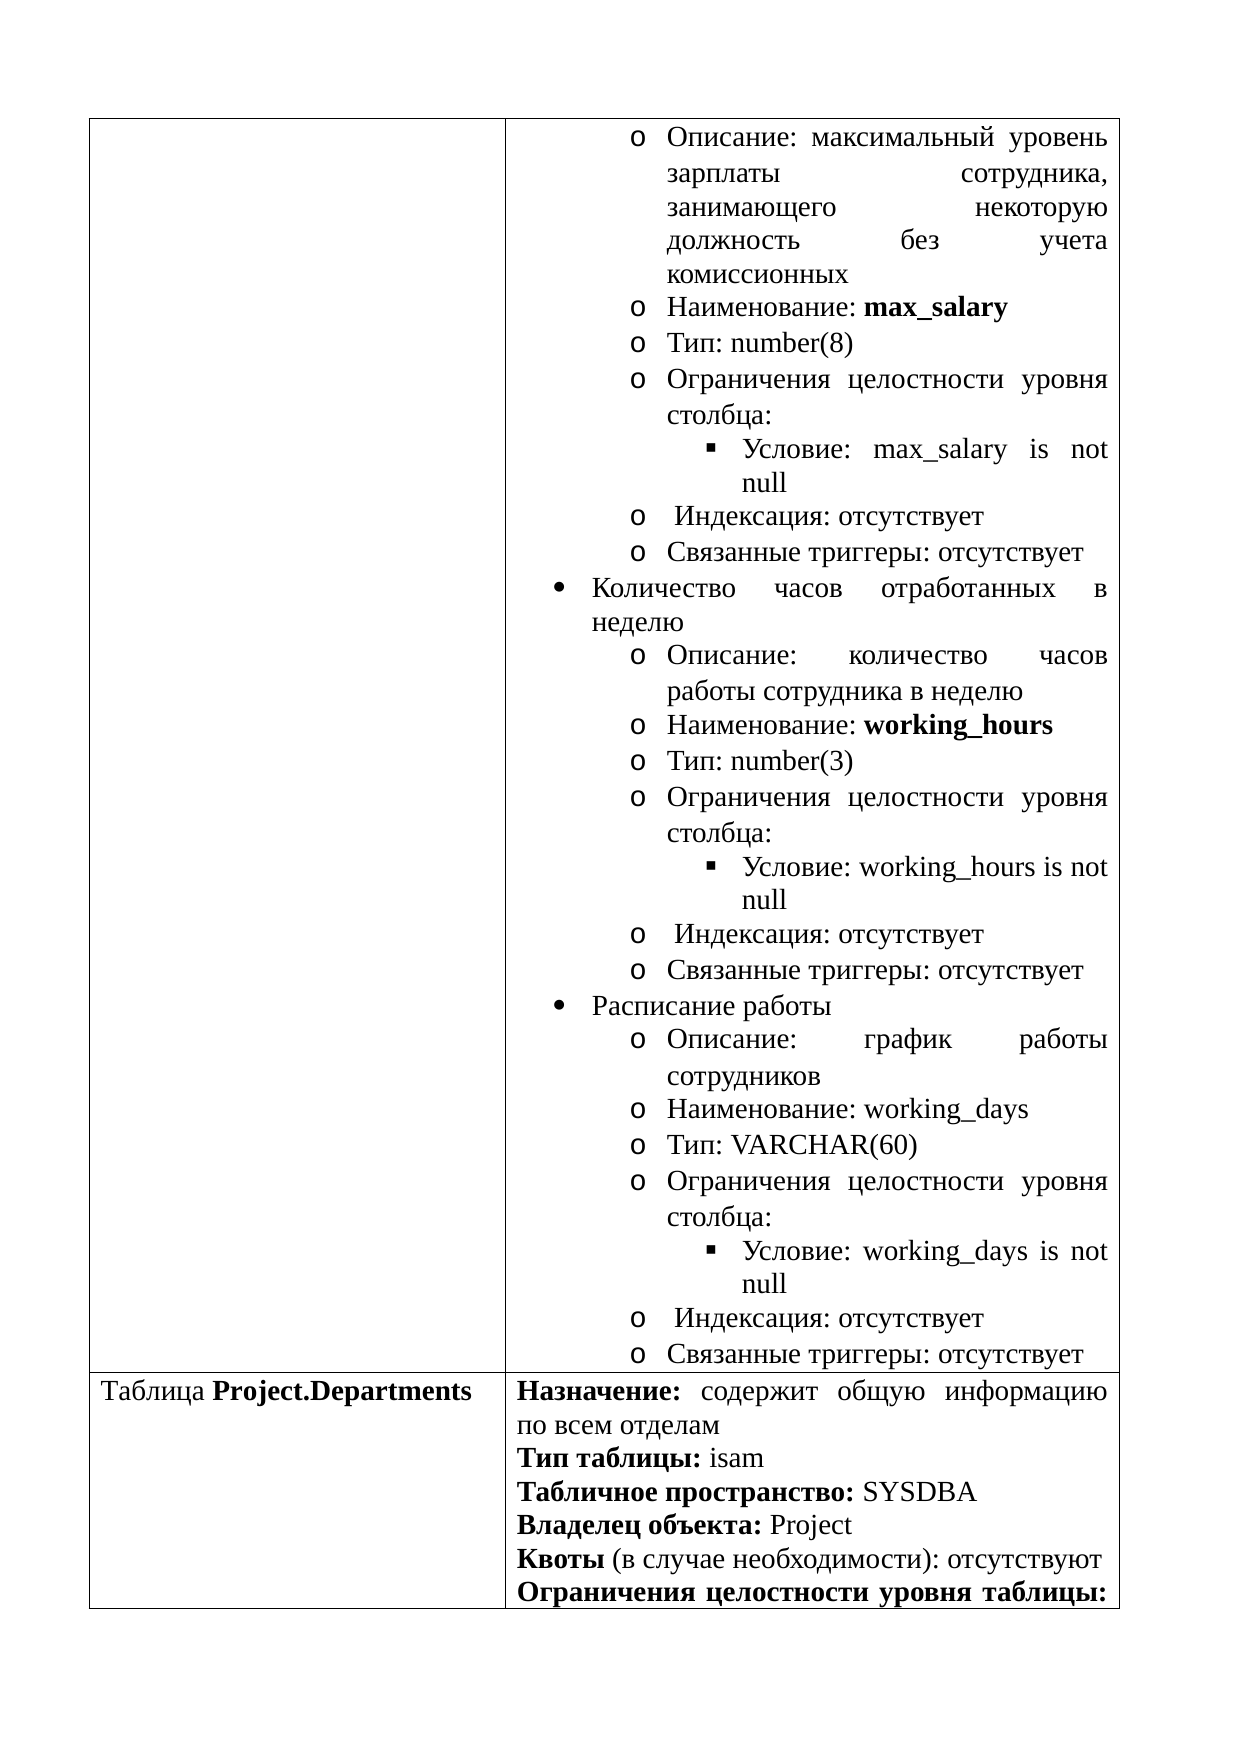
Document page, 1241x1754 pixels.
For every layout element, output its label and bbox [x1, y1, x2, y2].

table_cell [506, 119, 1119, 1372]
table_cell [90, 1373, 505, 1608]
table_cell [90, 119, 505, 1372]
table_cell [506, 1373, 1119, 1608]
